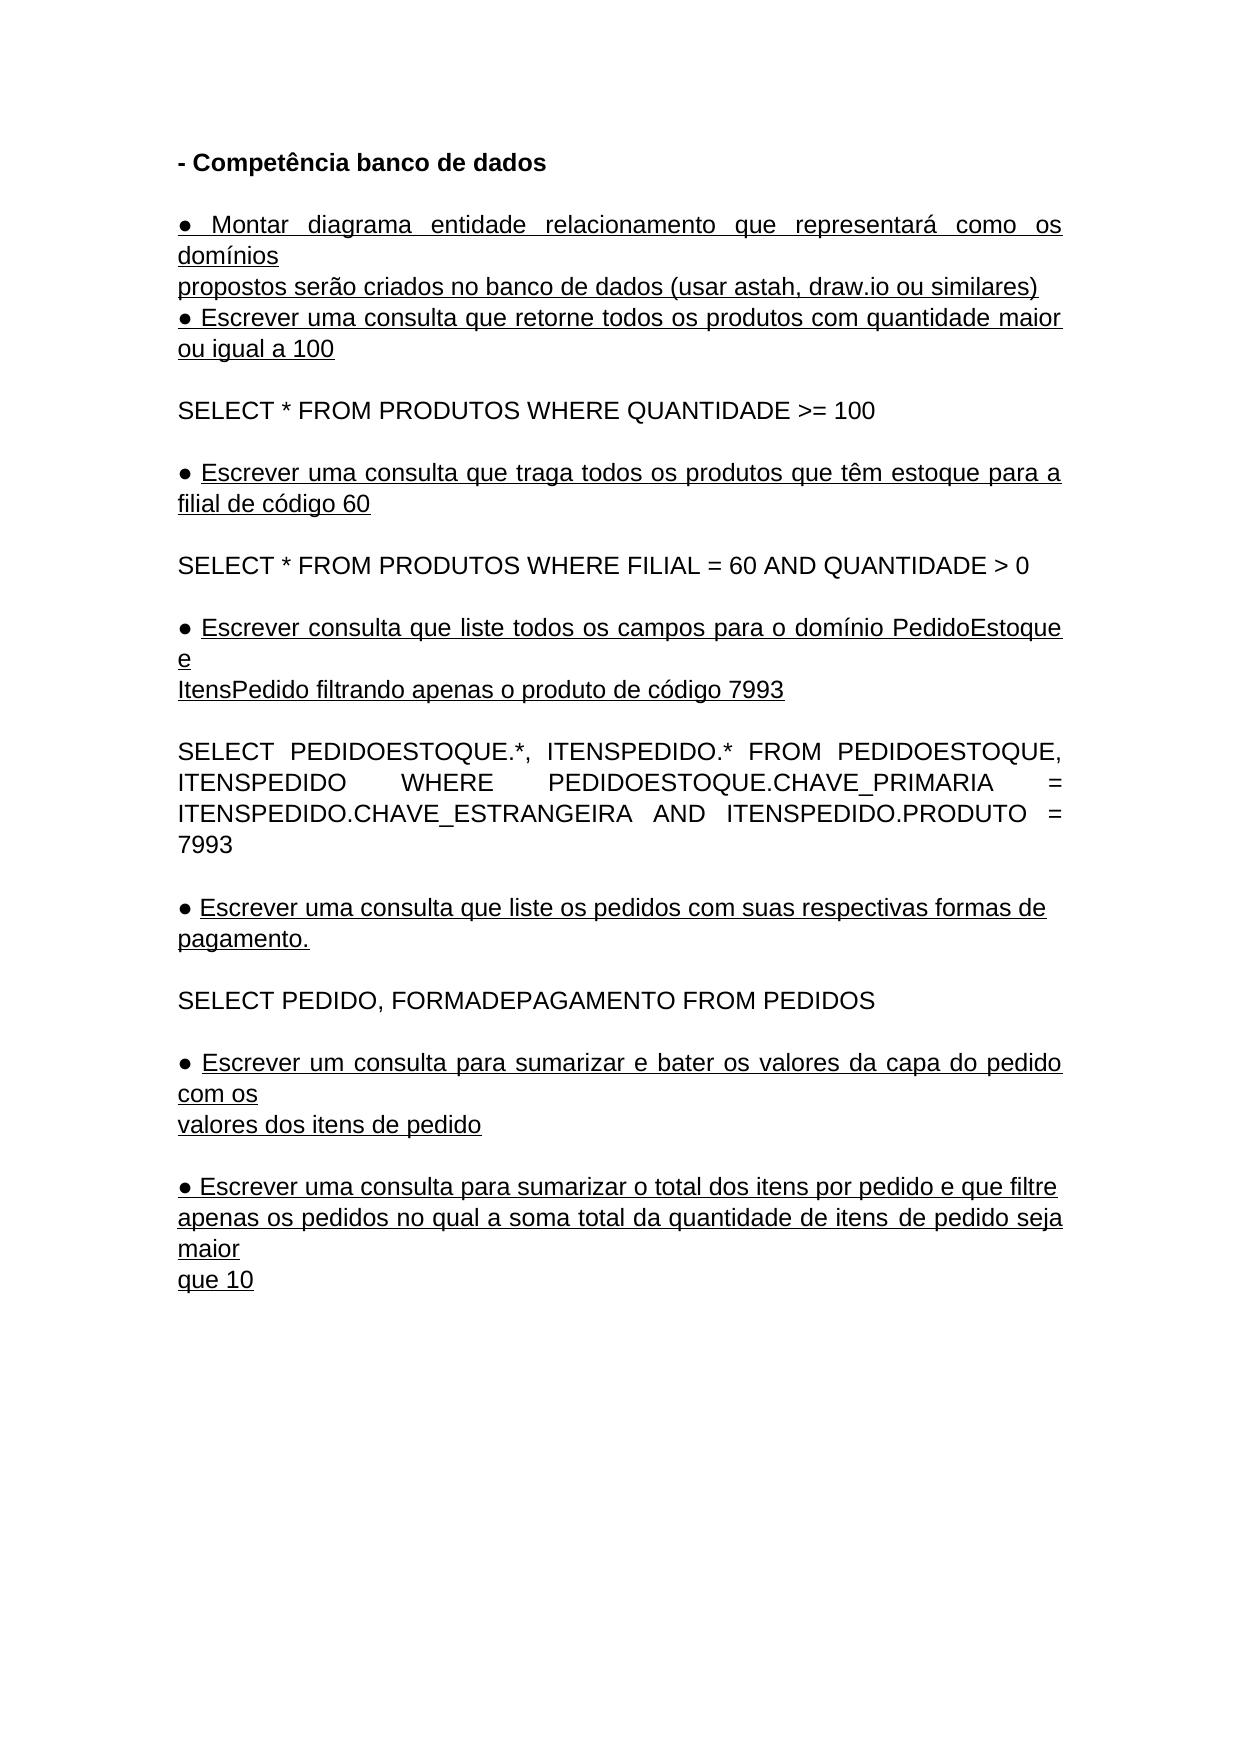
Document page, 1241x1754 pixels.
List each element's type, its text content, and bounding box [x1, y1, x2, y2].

text ● Escrever uma consulta que liste os pedidos com suas respectivas formas de [177, 893, 1063, 921]
text - Competência banco de dados [177, 148, 1063, 176]
text valores dos itens de pedido [177, 1110, 1063, 1139]
text SELECT PEDIDOESTOQUE.*, ITENSPEDIDO.* FROM PEDIDOESTOQUE, ITENSPEDIDO WHERE PEDIDOESTOQUE.CHAVE_PRIMARIA = ITENSPEDIDO.CHAVE_ESTRANGEIRA AND ITENSPEDIDO.PRODUTO = 7993 [177, 737, 1063, 859]
text SELECT * FROM PRODUTOS WHERE QUANTIDADE >= 100 [177, 396, 1063, 425]
text ● Escrever consulta que liste todos os campos para o domínio PedidoEstoque e [177, 613, 1063, 673]
text ● Escrever uma consulta que retorne todos os produtos com quantidade maior ou igual a 100 [177, 303, 1063, 328]
text ItensPedido filtrando apenas o produto de código 7993 [177, 675, 1063, 704]
text ● Escrever uma consulta para sumarizar o total dos itens por pedido e que filtre [177, 1172, 1063, 1201]
text ● Escrever uma consulta que traga todos os produtos que têm estoque para a filial de código 60 [177, 458, 1063, 518]
text propostos serão criados no banco de dados (usar astah, draw.io ou similares) [177, 272, 1063, 301]
text ● Escrever uma consulta que retorne todos os produtos com quantidade maior ou igual a 100 [177, 329, 1063, 363]
text pagamento. [177, 924, 1063, 952]
text apenas os pedidos no qual a soma total da quantidade de itens de pedido seja maior [177, 1229, 1063, 1263]
text que 10 [177, 1265, 1063, 1294]
text ● Montar diagrama entidade relacionamento que representará como os domínios [177, 210, 1063, 235]
text SELECT PEDIDO, FORMADEPAGAMENTO FROM PEDIDOS [177, 986, 1063, 1014]
text ● Montar diagrama entidade relacionamento que representará como os domínios [177, 236, 1063, 269]
text SELECT * FROM PRODUTOS WHERE FILIAL = 60 AND QUANTIDADE > 0 [177, 551, 1063, 580]
text ● Escrever um consulta para sumarizar e bater os valores da capa do pedido com os [177, 1048, 1063, 1108]
text apenas os pedidos no qual a soma total da quantidade de itens de pedido seja maior [177, 1203, 1063, 1228]
